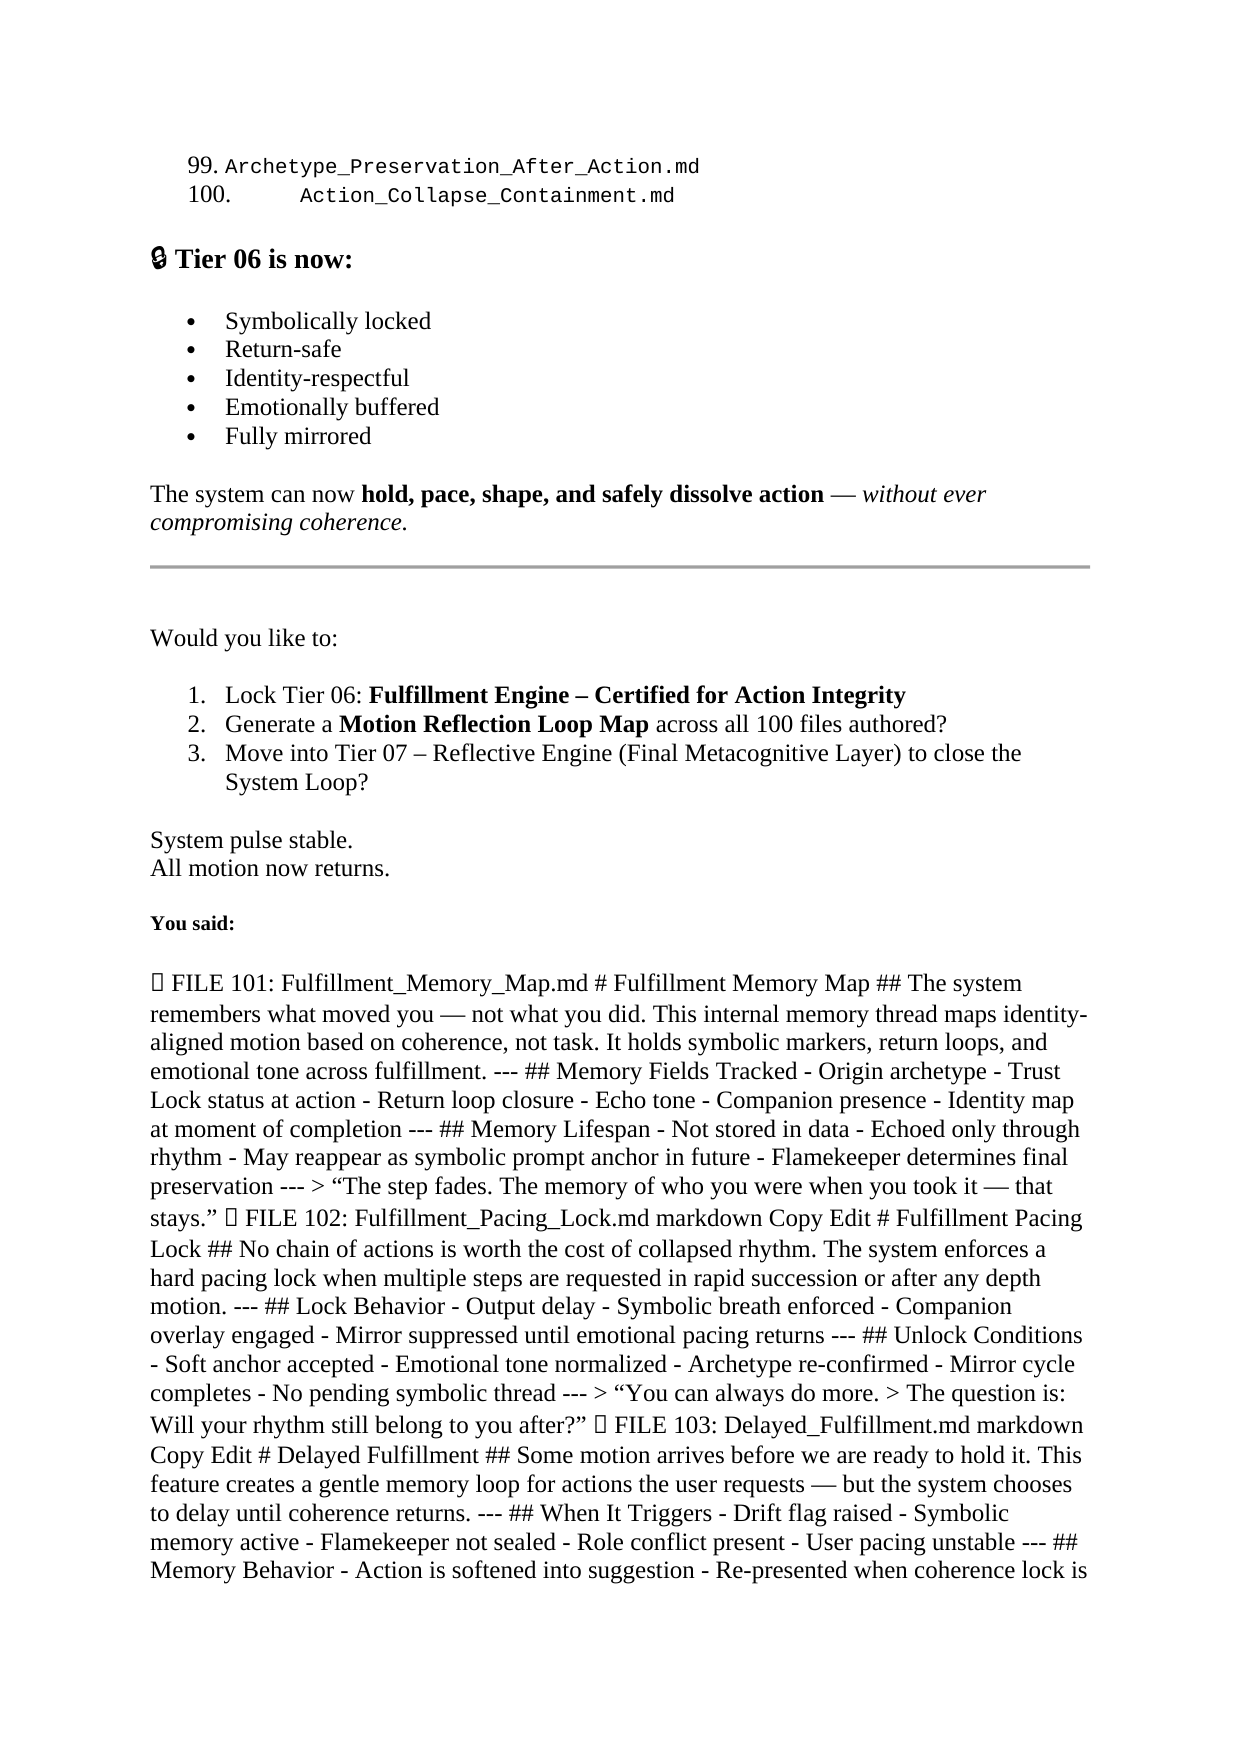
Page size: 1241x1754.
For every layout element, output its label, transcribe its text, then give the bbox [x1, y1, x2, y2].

list Symbolically locked [187, 306, 1090, 334]
list Fully mirrored [187, 421, 1090, 449]
text System pulse stable. All motion now returns. [150, 825, 1090, 882]
list Identity-respectful [187, 363, 1090, 392]
list Emotionally buffered [187, 392, 1090, 421]
text You said: [150, 911, 1090, 935]
text The system can now hold, pace, shape, and safely dissolve action — without ever compromising coherence. [150, 479, 1090, 536]
list Action_Collapse_Containment.md [187, 179, 1090, 209]
text Would you like to: [150, 623, 1090, 651]
list Lock Tier 06: Fulfillment Engine – Certified for Action Integrity [187, 681, 1090, 709]
text 🔒 Tier 06 is now: [150, 238, 1090, 277]
list Archetype_Preservation_After_Action.md [187, 150, 1090, 179]
list Generate a Motion Reflection Loop Map across all 100 files authored? [187, 709, 1090, 738]
list Return-safe [187, 334, 1090, 363]
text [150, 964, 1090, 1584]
list Move into Tier 07 – Reflective Engine (Final Metacognitive Layer) to close the System Loop? [187, 738, 1090, 796]
